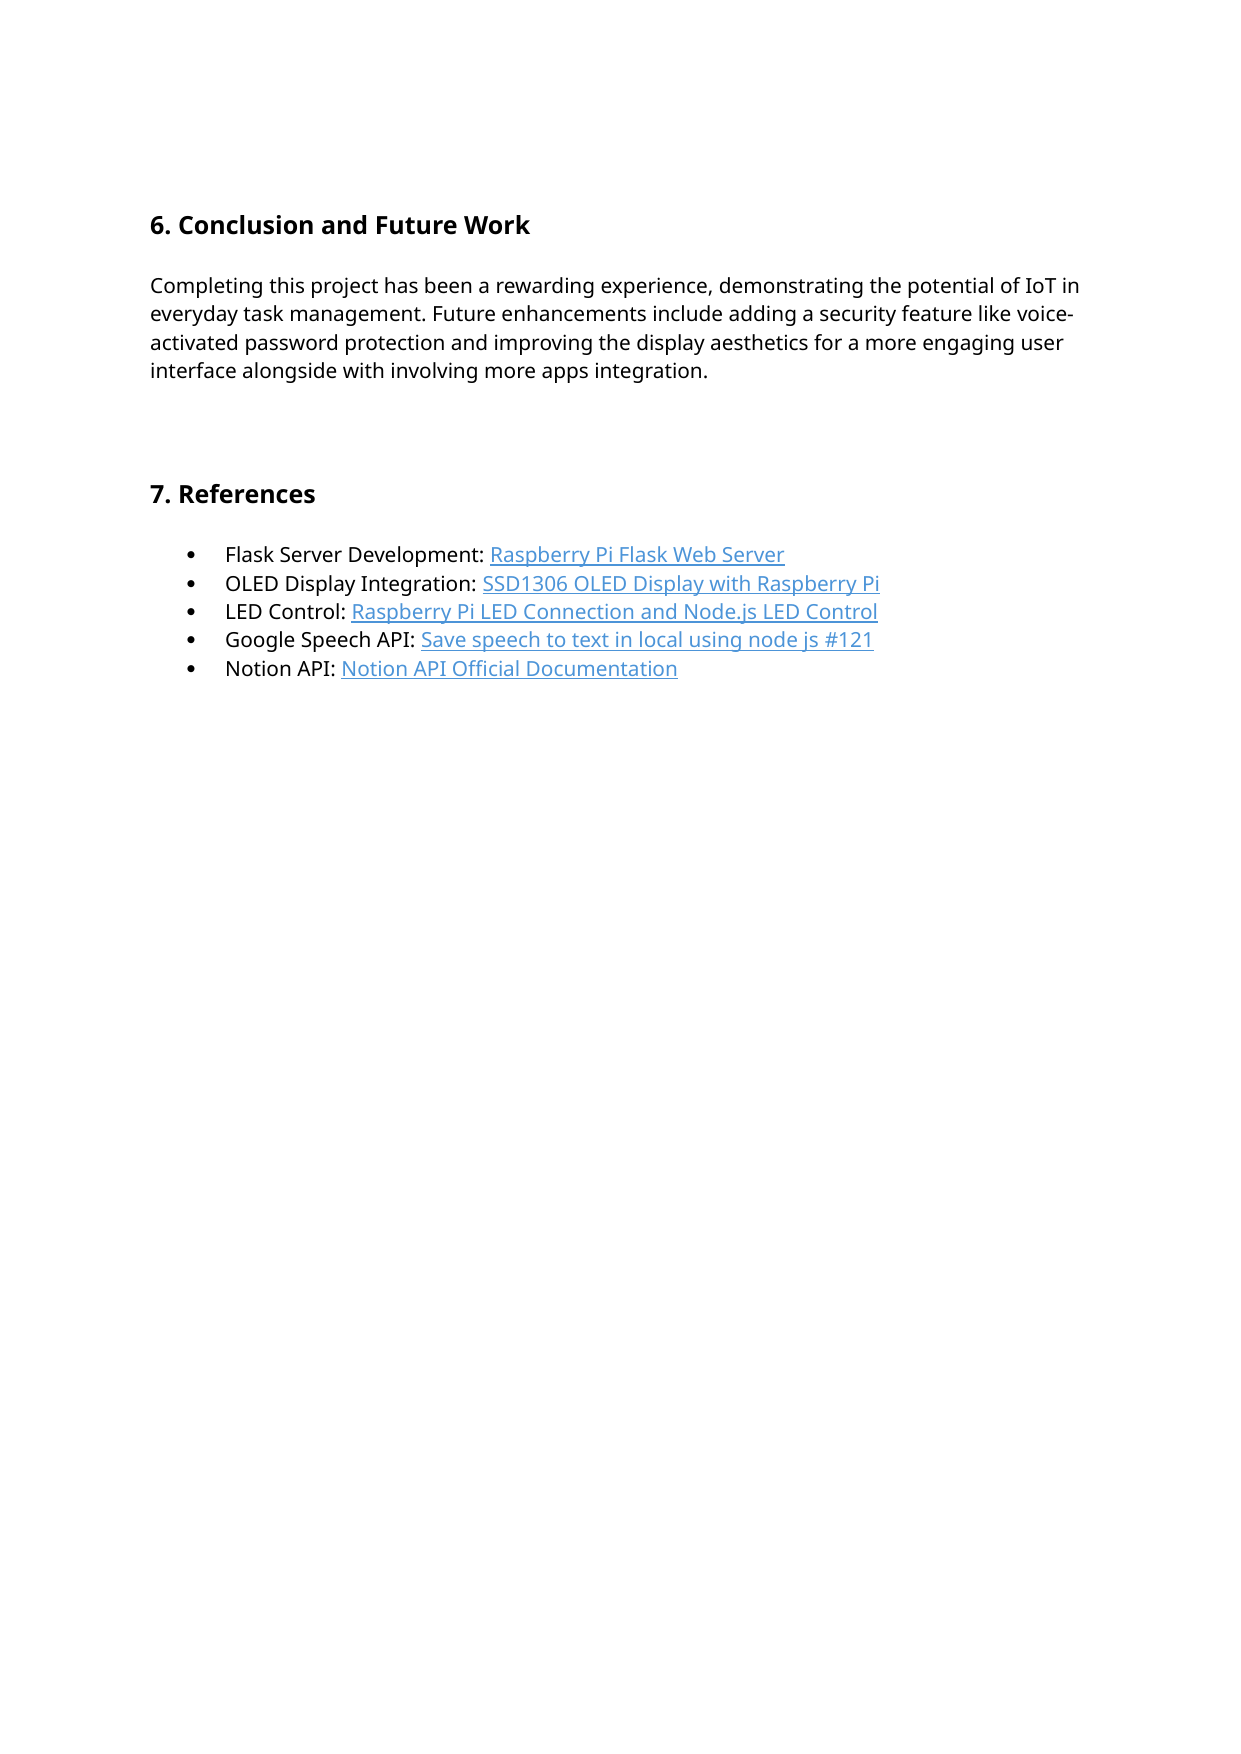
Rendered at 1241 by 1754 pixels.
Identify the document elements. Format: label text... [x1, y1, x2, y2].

list Notion API: Notion API Official Documentation [187, 654, 1090, 682]
text Completing this project has been a rewarding experience, demonstrating the potential of IoT in everyday task management. Future enhancements include adding a security feature like voice-activated password protection and improving the display aesthetics for a more engaging user interface alongside with involving more apps integration. [150, 271, 1090, 384]
text 7. References [150, 477, 1090, 511]
list OLED Display Integration: SSD1306 OLED Display with Raspberry Pi [187, 569, 1090, 597]
list LED Control: Raspberry Pi LED Connection and Node.js LED Control [187, 597, 1090, 626]
text 6. Conclusion and Future Work [150, 208, 1090, 242]
list Google Speech API: Save speech to text in local using node js #121 [187, 626, 1090, 654]
list Flask Server Development: Raspberry Pi Flask Web Server [187, 540, 1090, 569]
